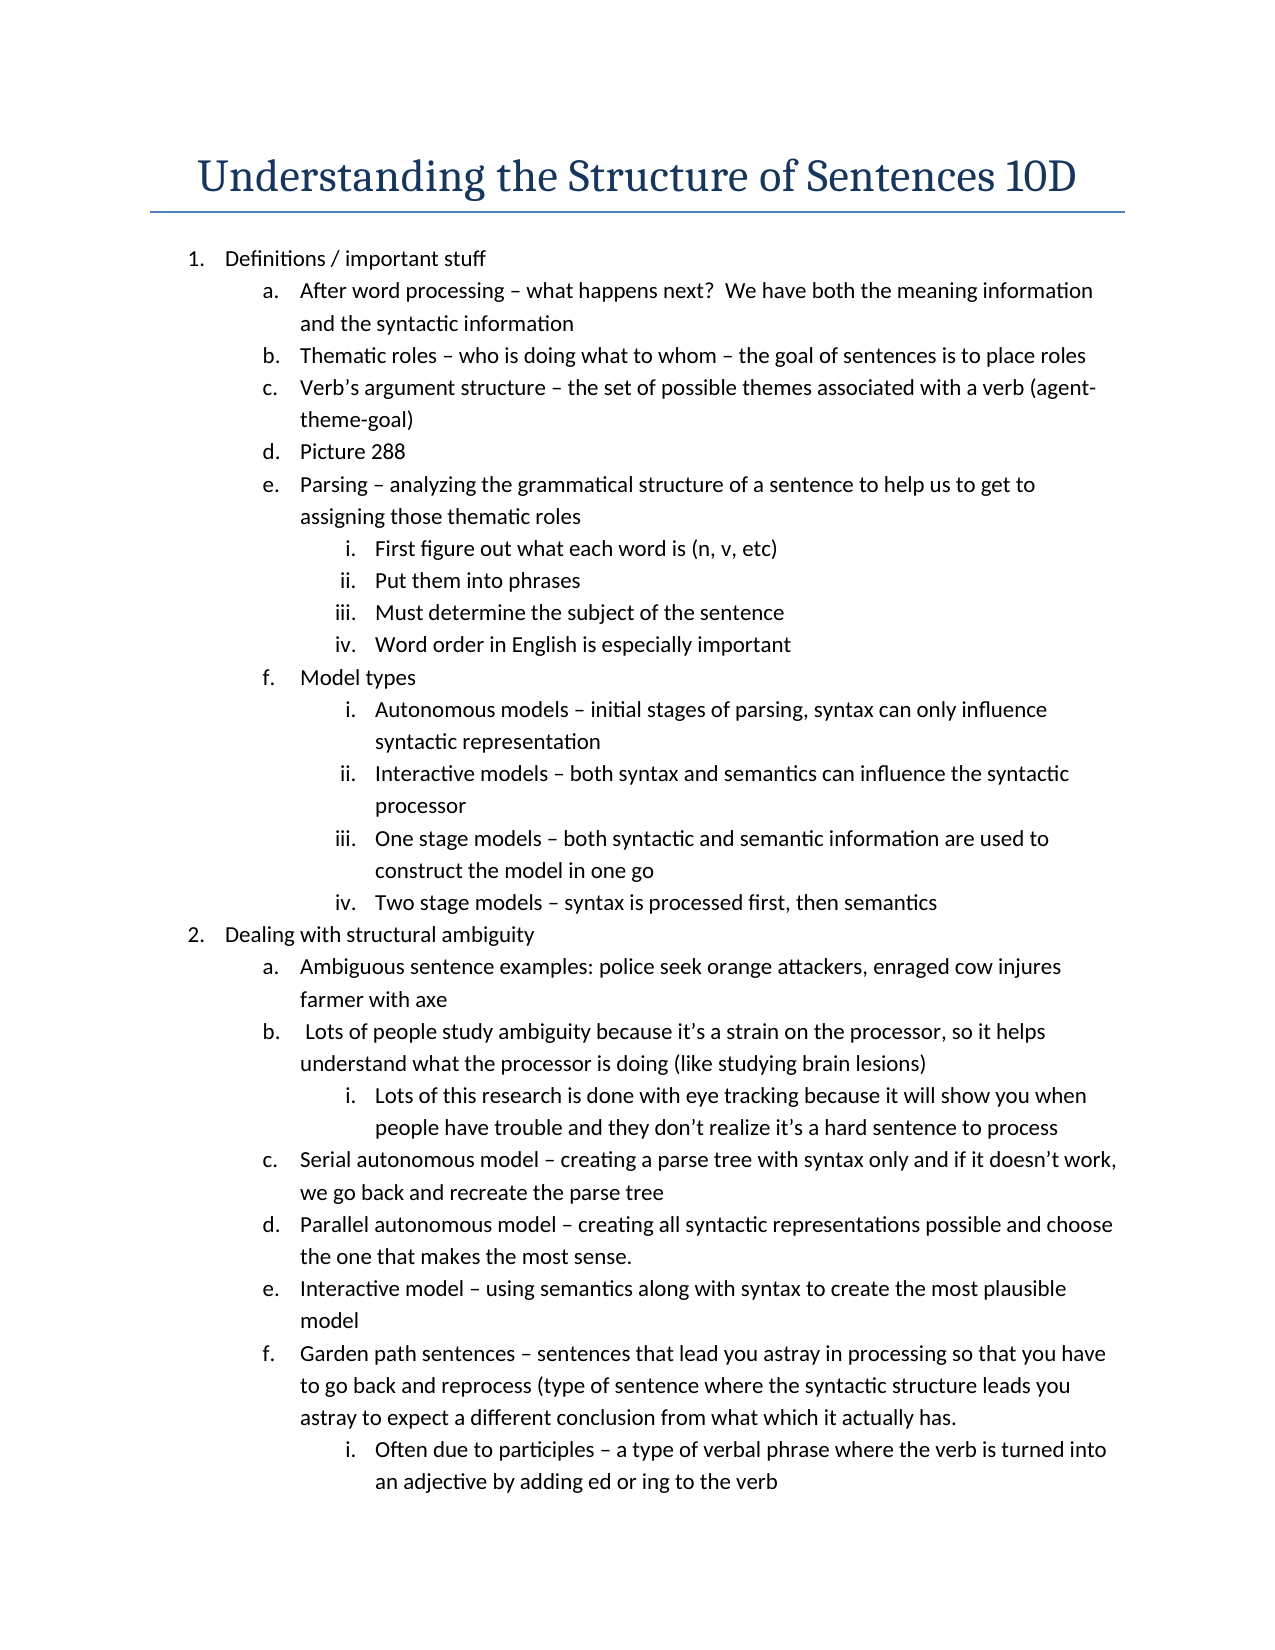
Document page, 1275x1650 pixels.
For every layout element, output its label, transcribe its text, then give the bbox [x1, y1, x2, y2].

list Interactive models – both syntax and semantics can influence the syntactic processor [356, 759, 1125, 819]
list Interactive model – using semantics along with syntax to create the most plausible model [262, 1274, 1125, 1334]
list One stage models – both syntactic and semantic information are used to construct the model in one go [356, 824, 1125, 884]
title Understanding the Structure of Sentences 10D [150, 150, 1125, 211]
list Thematic roles – who is doing what to whom – the goal of sentences is to place roles [262, 341, 1125, 369]
list Autonomous models – initial stages of parsing, syntax can only influence syntactic representation [356, 695, 1125, 755]
list Dealing with structural ambiguity [187, 920, 1125, 948]
list Put them into phrases [356, 566, 1125, 594]
list Lots of this research is done with eye tracking because it will show you when people have trouble and they don’t realize it’s a hard sentence to process [356, 1081, 1125, 1141]
list Parallel autonomous model – creating all syntactic representations possible and choose the one that makes the most sense. [262, 1210, 1125, 1270]
list Word order in English is especially important [356, 631, 1125, 659]
list Garden path sentences – sentences that lead you astray in processing so that you have to go back and reprocess (type of sentence where the syntactic structure leads you astray to expect a different conclusion from what which it actually has. [262, 1339, 1125, 1431]
list After word processing – what happens next? We have both the meaning information and the syntactic information [262, 277, 1125, 337]
list Parsing – analyzing the grammatical structure of a sentence to help us to get to assigning those thematic roles [262, 470, 1125, 530]
list Verb’s argument structure – the set of possible themes associated with a verb (agent-theme-goal) [262, 373, 1125, 433]
list Definitions / important stuff [187, 244, 1125, 272]
list Often due to participles – a type of verbal phrase where the verb is turned into an adjective by adding ed or ing to the verb [356, 1435, 1125, 1496]
list Lots of people study ambiguity because it’s a strain on the processor, so it helps understand what the processor is doing (like studying brain lesions) [262, 1017, 1125, 1077]
list Must determine the subject of the sentence [356, 598, 1125, 626]
list First figure out what each word is (n, v, etc) [356, 534, 1125, 562]
list Two stage models – syntax is processed first, then semantics [356, 888, 1125, 916]
list Ambiguous sentence examples: police seek orange attackers, enraged cow injures farmer with axe [262, 952, 1125, 1013]
list Serial autonomous model – creating a parse tree with syntax only and if it doesn’t work, we go back and recreate the parse tree [262, 1146, 1125, 1206]
list Model types [262, 663, 1125, 691]
list Picture 288 [262, 437, 1125, 466]
